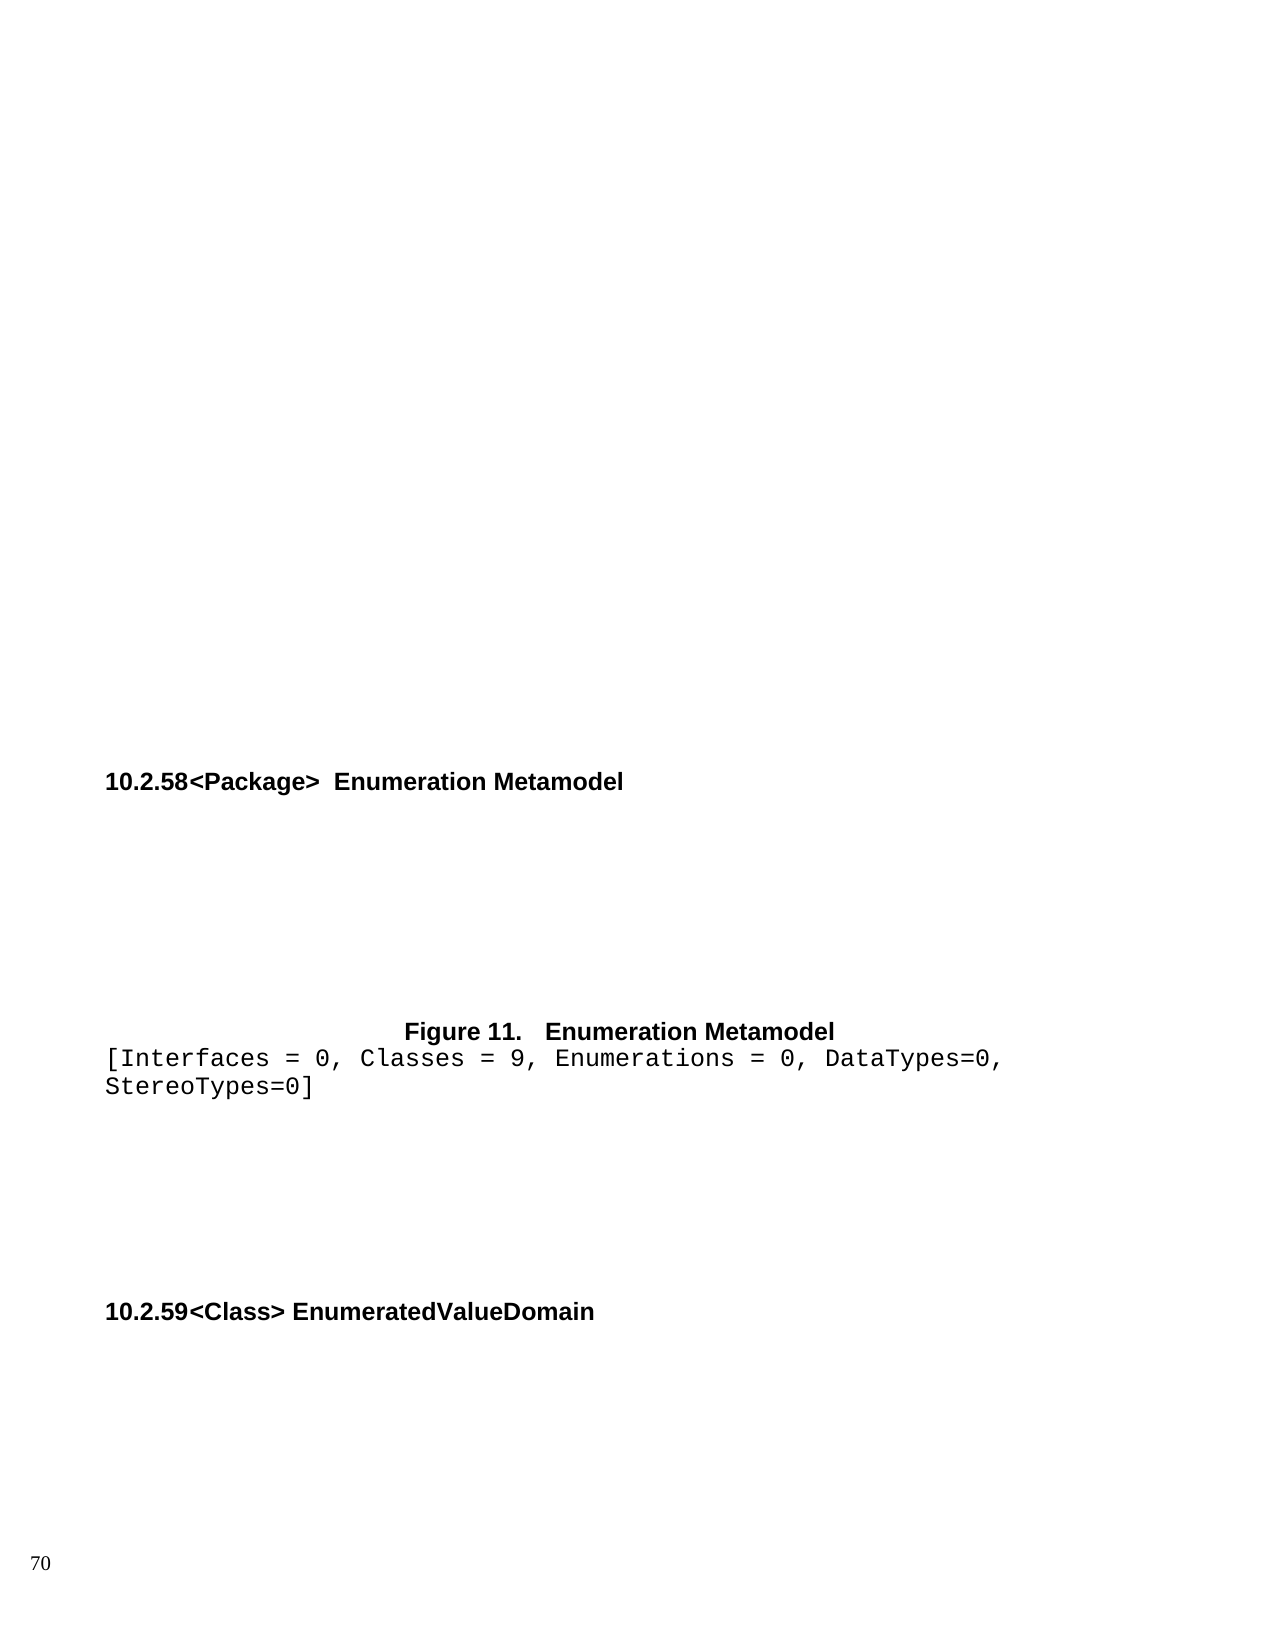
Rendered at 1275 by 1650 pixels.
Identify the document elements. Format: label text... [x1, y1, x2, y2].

subtitle <Package> Enumeration Metamodel [105, 767, 1125, 796]
subtitle <Class> EnumeratedValueDomain [105, 1296, 1125, 1325]
list Enumeration Metamodel [114, 1017, 1125, 1045]
text [Interfaces = 0, Classes = 9, Enumerations = 0, DataTypes=0, StereoTypes=0] [105, 1045, 1165, 1102]
